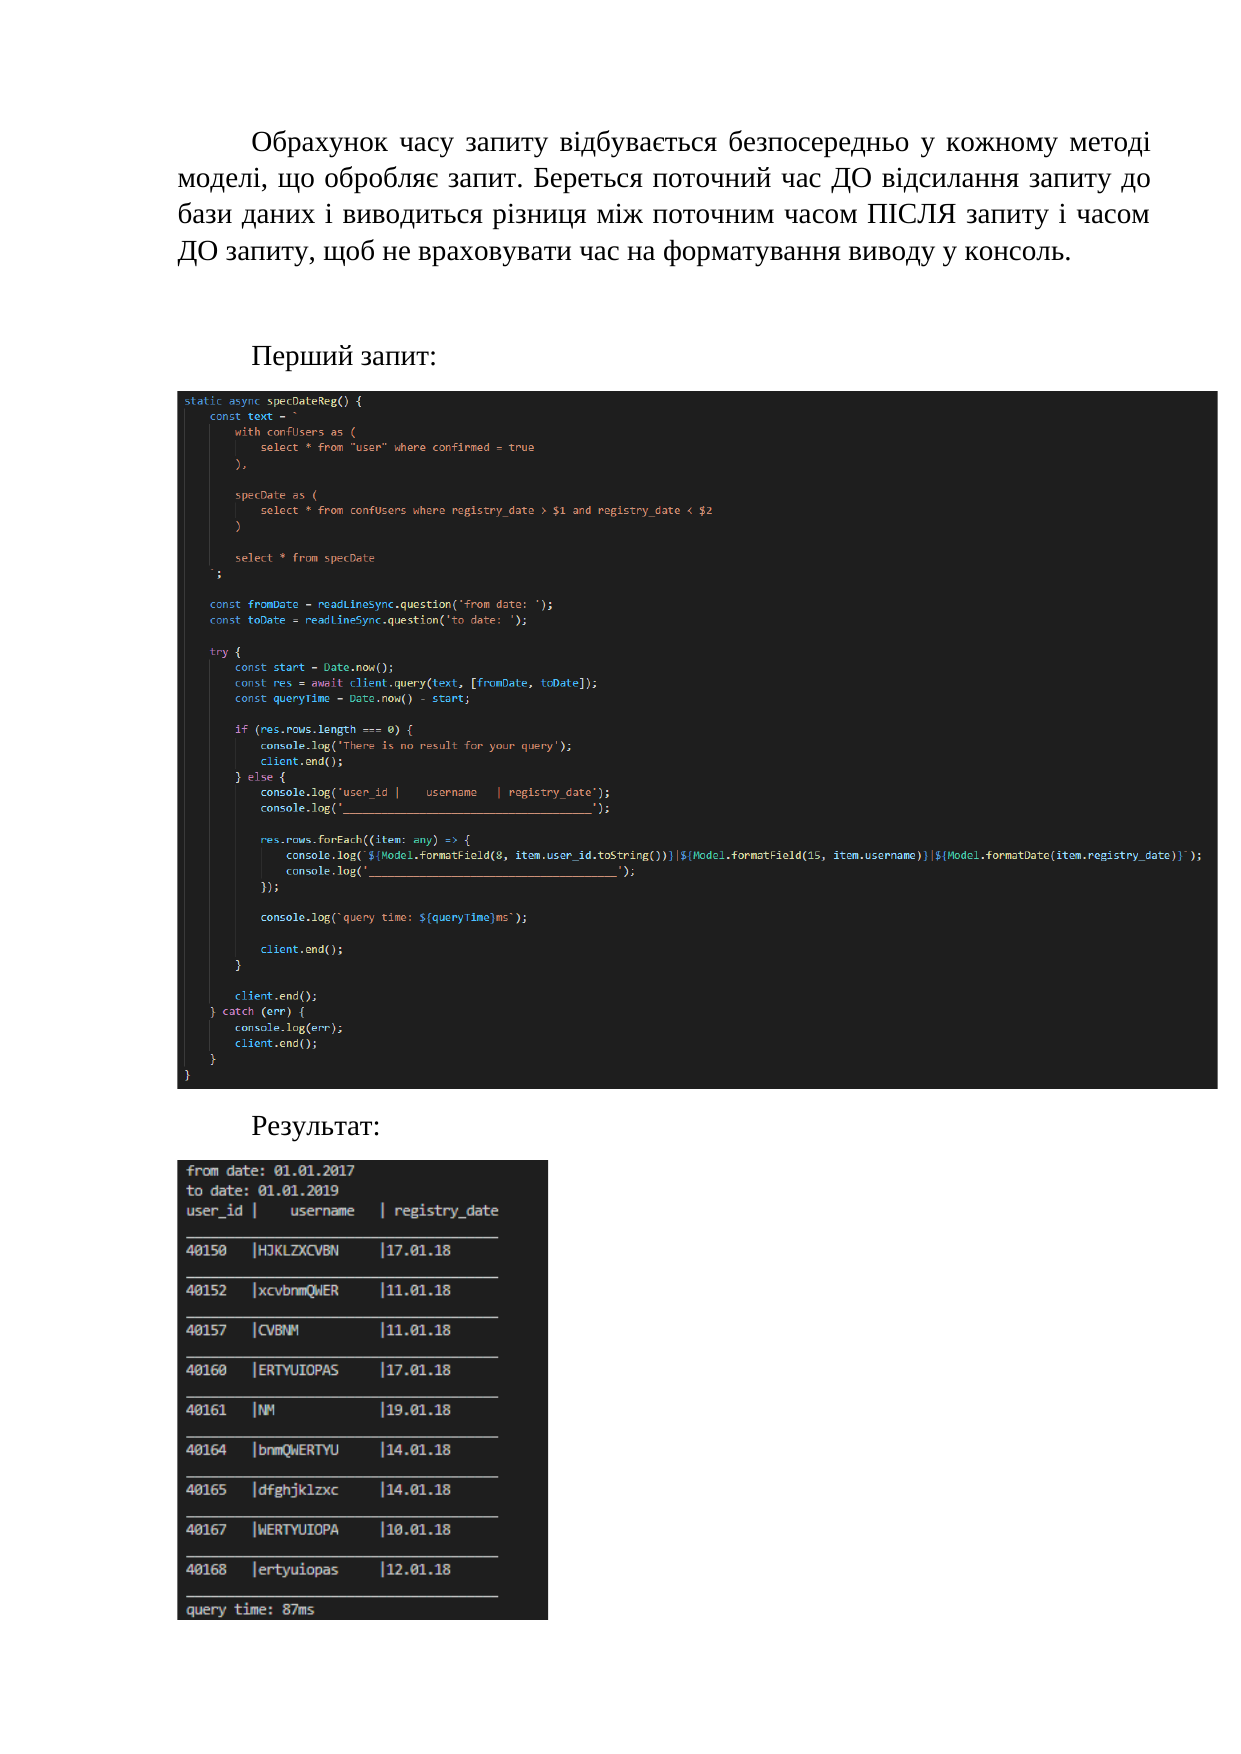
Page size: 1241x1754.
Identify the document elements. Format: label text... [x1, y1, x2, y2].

text Обрахунок часу запиту відбувається безпосередньо у кожному методі моделі, що обробляє запит. Береться поточний час ДО відсилання запиту до бази даних і виводиться різниця між поточним часом ПІСЛЯ запиту і часом ДО запиту, щоб не враховувати час на форматування виводу у консоль. [177, 124, 1152, 266]
text Результат: [177, 1108, 1152, 1141]
picture [177, 1160, 549, 1620]
picture [177, 391, 1218, 1089]
text Перший запит: [177, 338, 1152, 372]
